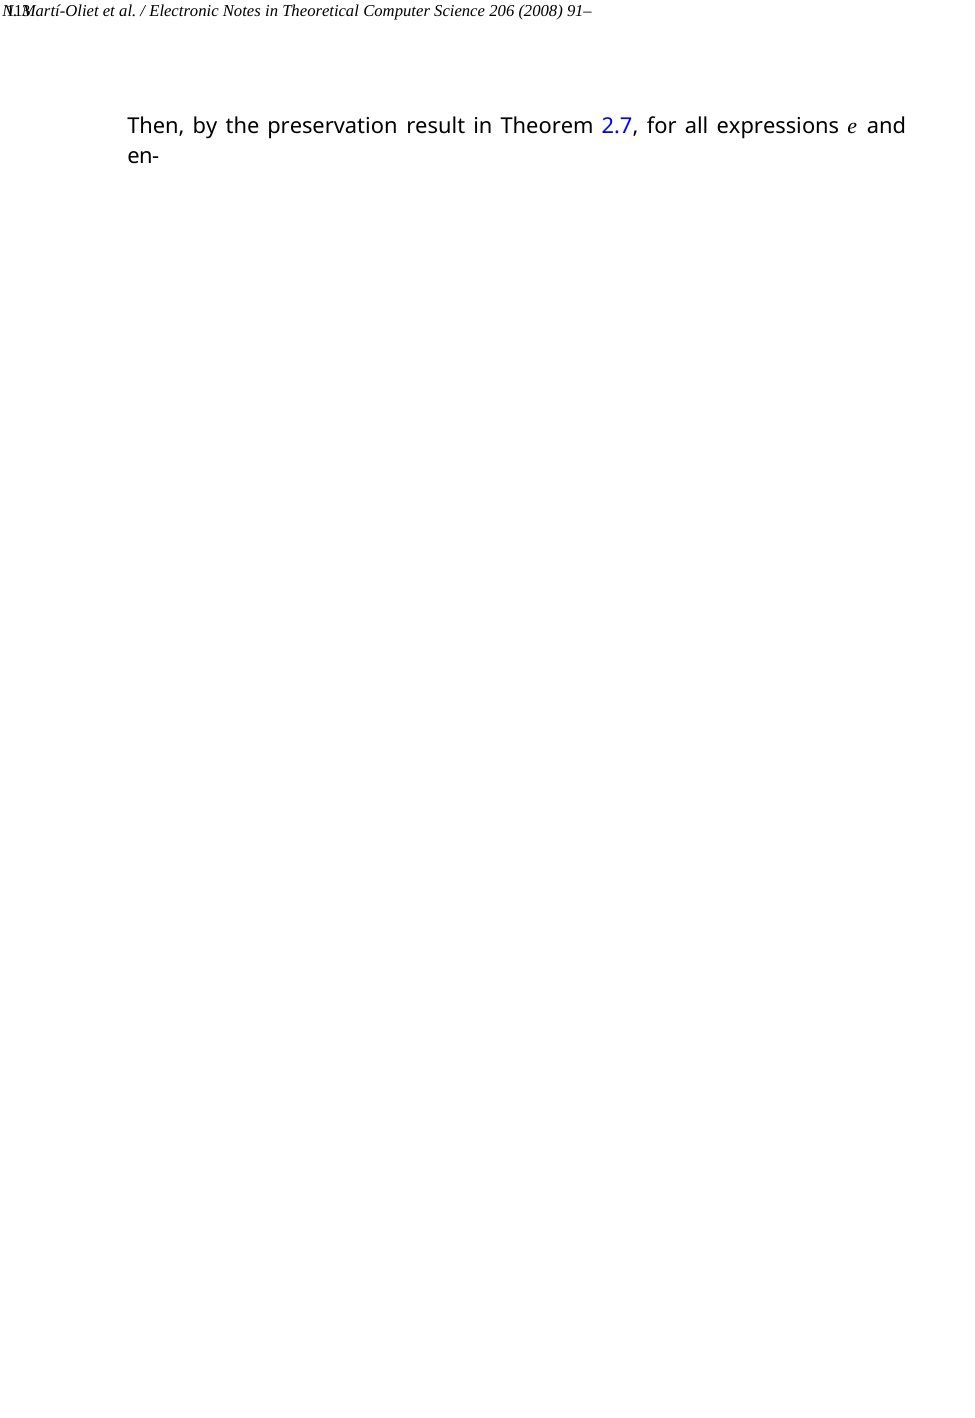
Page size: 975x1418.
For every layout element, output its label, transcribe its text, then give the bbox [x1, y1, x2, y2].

text Then, by the preservation result in Theorem 2.7, for all expressions e and en- [127, 110, 906, 170]
